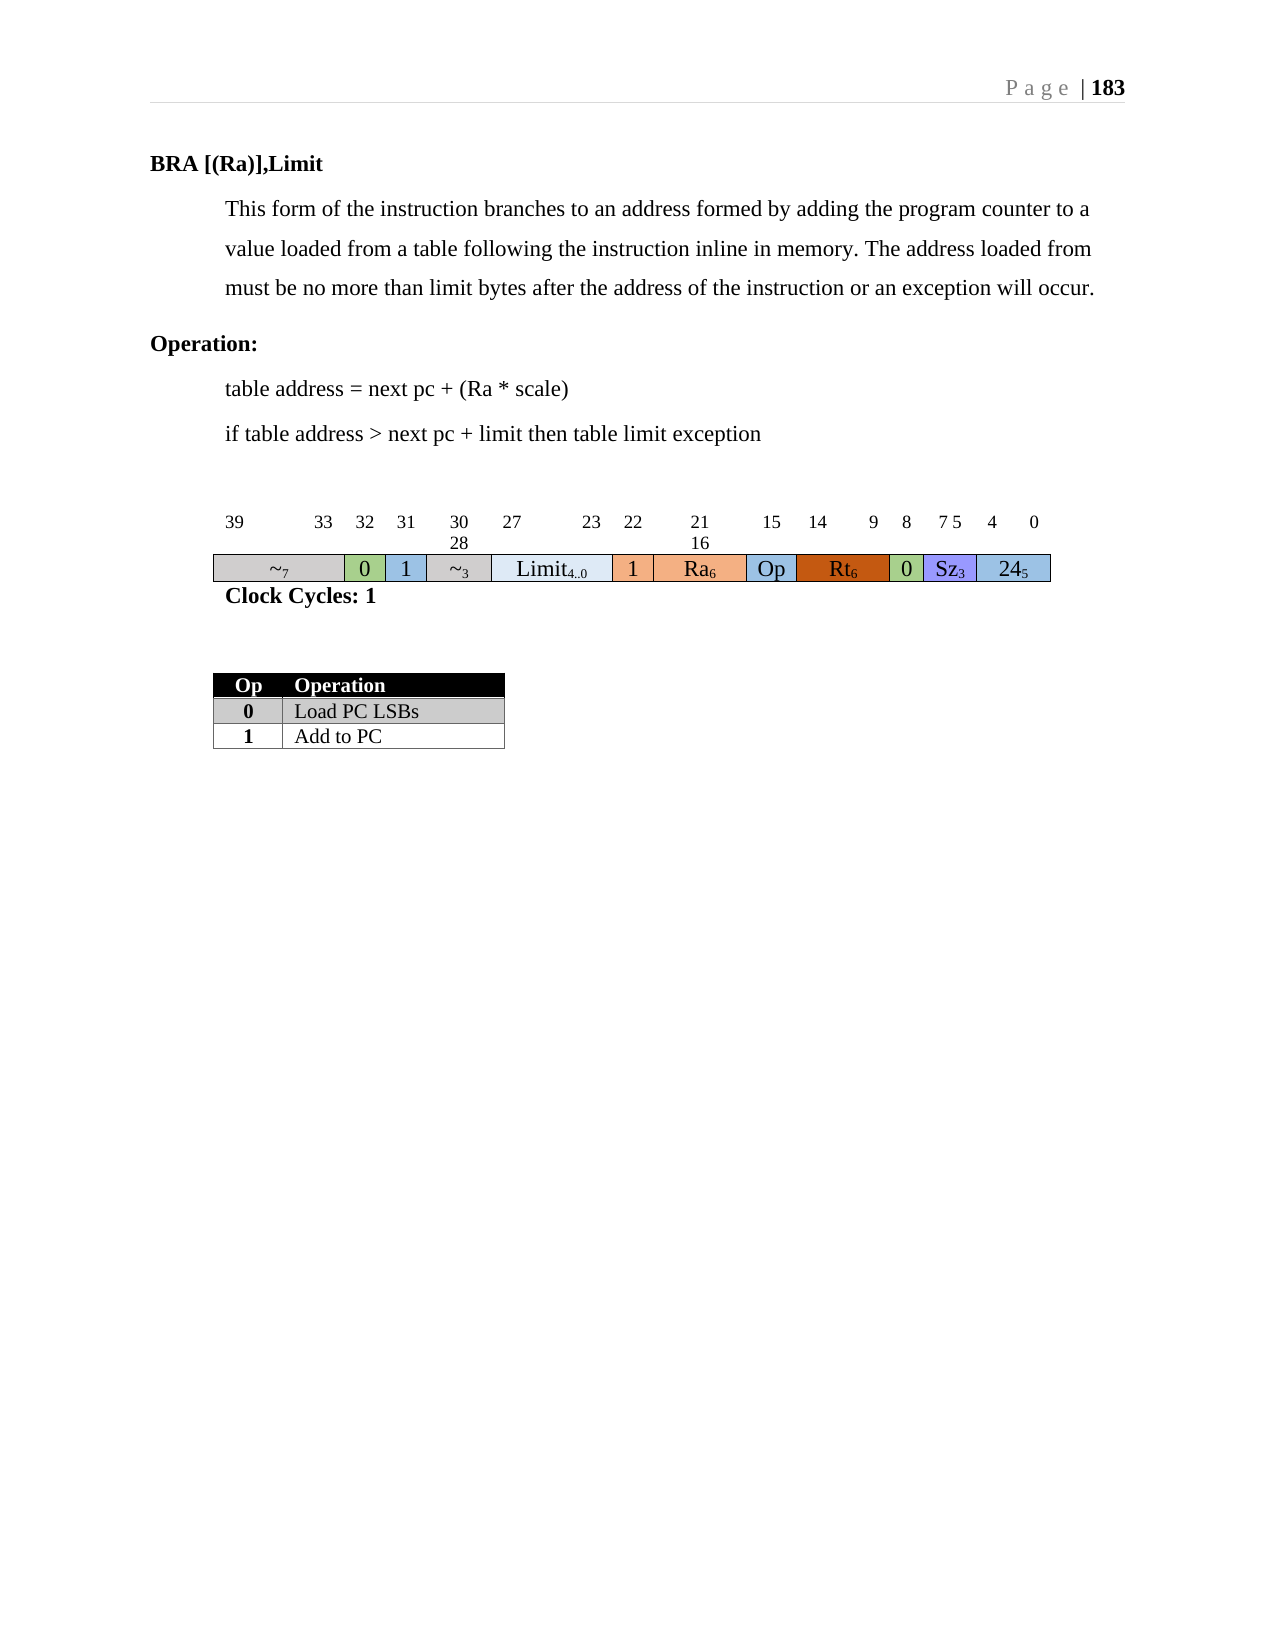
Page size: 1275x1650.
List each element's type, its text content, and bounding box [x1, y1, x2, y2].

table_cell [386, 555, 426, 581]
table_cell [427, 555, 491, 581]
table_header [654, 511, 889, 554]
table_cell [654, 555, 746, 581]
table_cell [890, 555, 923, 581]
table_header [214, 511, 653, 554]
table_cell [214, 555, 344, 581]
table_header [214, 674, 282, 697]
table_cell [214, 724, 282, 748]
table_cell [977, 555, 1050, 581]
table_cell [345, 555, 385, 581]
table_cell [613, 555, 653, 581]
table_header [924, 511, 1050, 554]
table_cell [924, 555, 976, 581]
text table address = next pc + (Ra * scale) [225, 375, 1125, 402]
text This form of the instruction branches to an address formed by adding the program counter to a value loaded from a table following the instruction inline in memory. The address loaded from must be no more than limit bytes after the address of the instruction or an exception will occur. [225, 195, 1125, 300]
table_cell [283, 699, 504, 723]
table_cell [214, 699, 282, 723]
text if table address > next pc + limit then table limit exception [225, 420, 1125, 447]
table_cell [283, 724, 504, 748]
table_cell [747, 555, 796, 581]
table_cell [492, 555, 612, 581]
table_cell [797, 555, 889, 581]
text Clock Cycles: 1 [225, 582, 1125, 608]
text BRA [(Ra)],Limit [150, 150, 1125, 176]
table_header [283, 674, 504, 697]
text Operation: [150, 330, 1125, 357]
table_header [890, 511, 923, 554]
